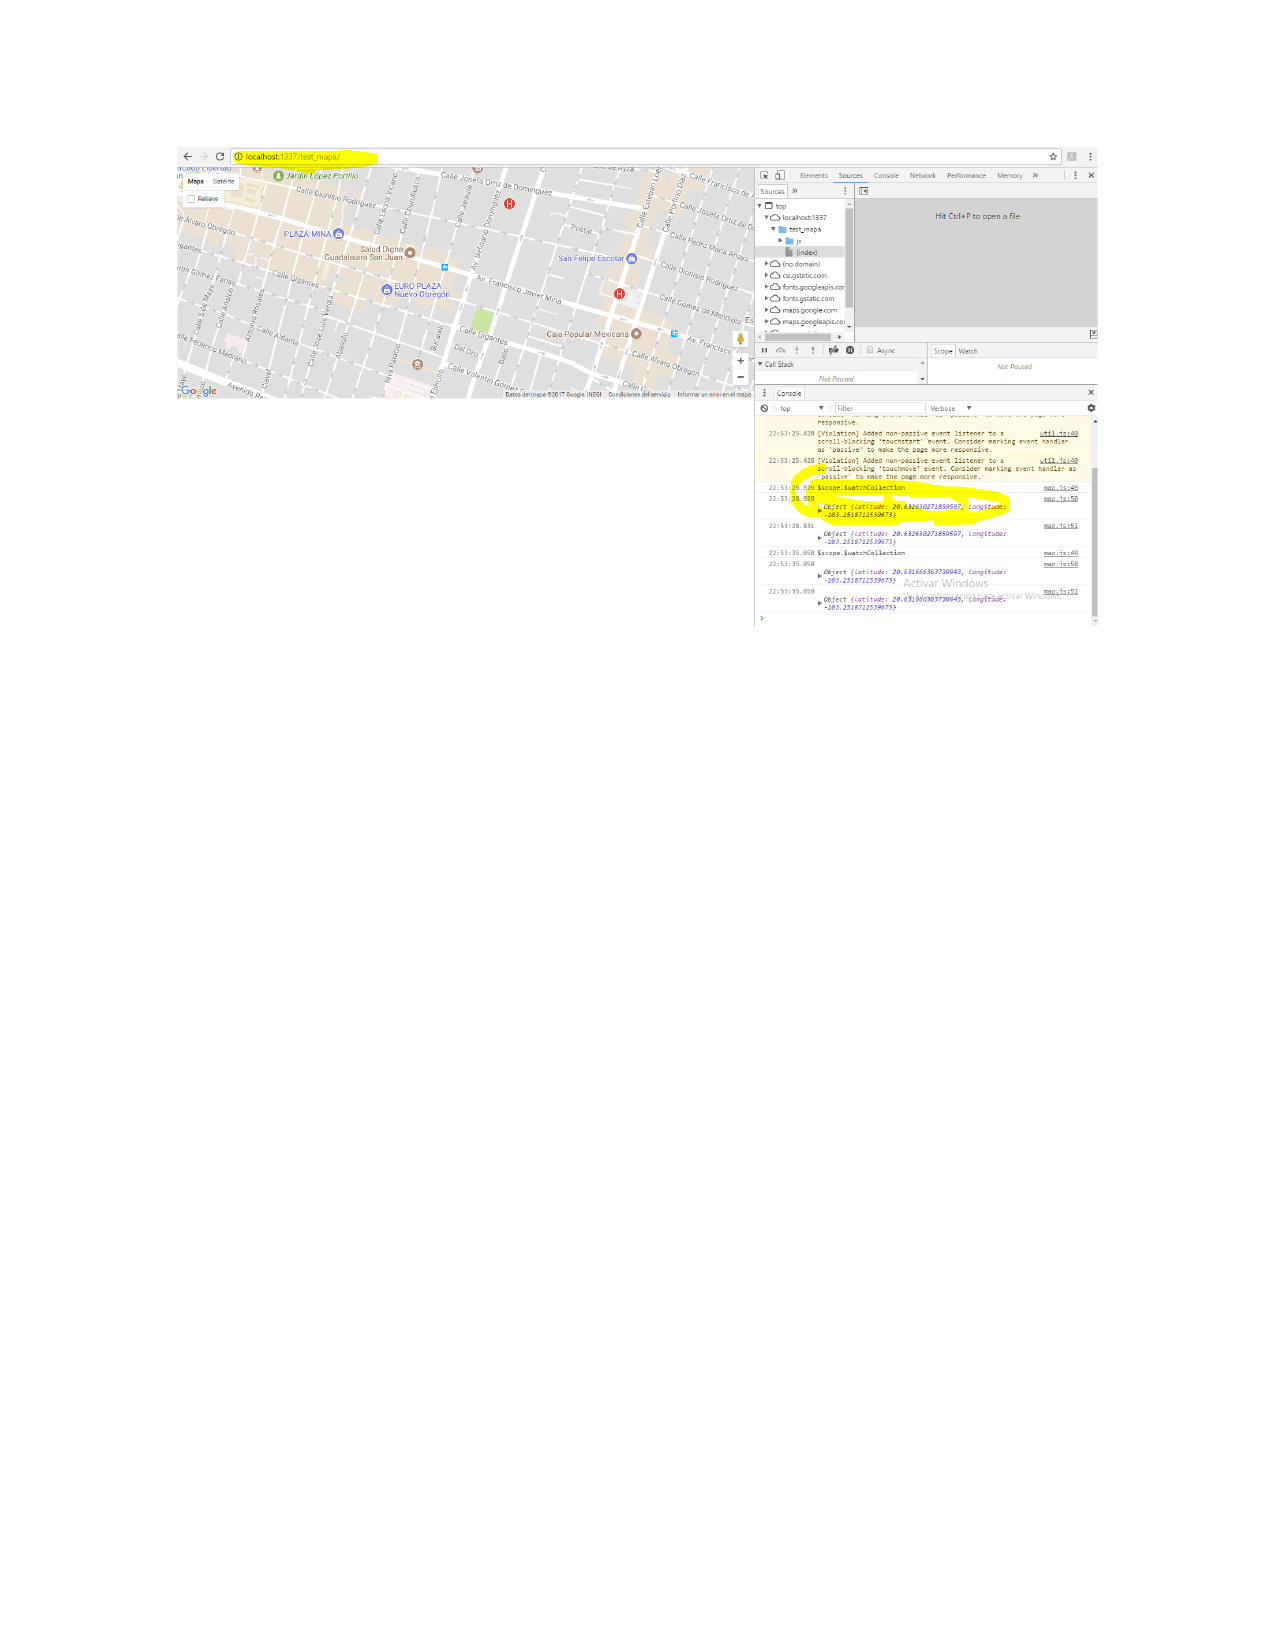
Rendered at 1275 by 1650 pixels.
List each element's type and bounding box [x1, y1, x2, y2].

picture [177, 147, 1098, 626]
